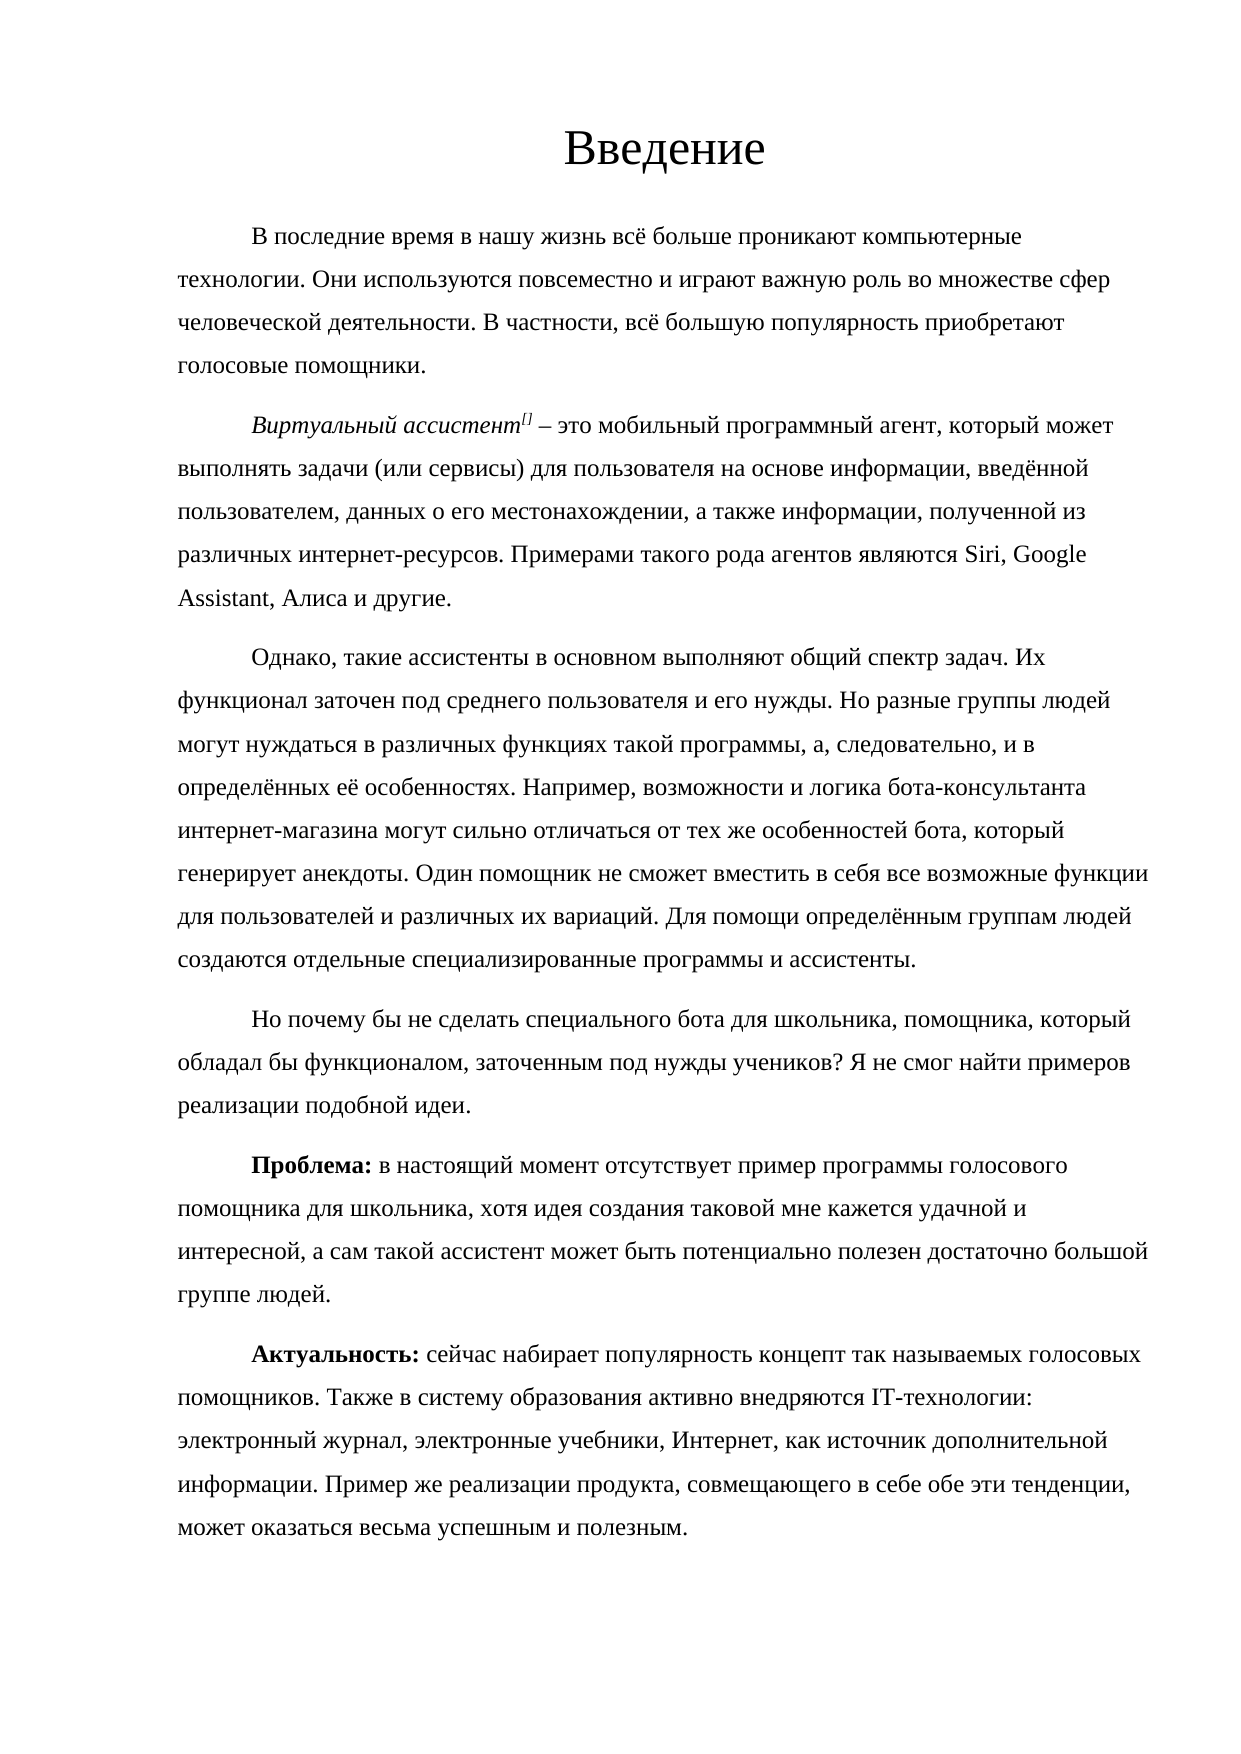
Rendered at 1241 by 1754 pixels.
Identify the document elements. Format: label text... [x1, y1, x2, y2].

text Актуальность: сейчас набирает популярность концепт так называемых голосовых помощников. Также в систему образования активно внедряются IT-технологии: электронный журнал, электронные учебники, Интернет, как источник дополнительной информации. Пример же реализации продукта, совмещающего в себе обе эти тенденции, может оказаться весьма успешным и полезным. [177, 1339, 1152, 1541]
text Однако, такие ассистенты в основном выполняют общий спектр задач. Их функционал заточен под среднего пользователя и его нужды. Но разные группы людей могут нуждаться в различных функциях такой программы, а, следовательно, и в определённых её особенностях. Например, возможности и логика бота-консультанта интернет-магазина могут сильно отличаться от тех же особенностей бота, который генерирует анекдоты. Один помощник не сможет вместить в себя все возможные функции для пользователей и различных их вариаций. Для помощи определённым группам людей создаются отдельные специализированные программы и ассистенты. [177, 642, 1152, 973]
text Проблема: в настоящий момент отсутствует пример программы голосового помощника для школьника, хотя идея создания таковой мне кажется удачной и интересной, а сам такой ассистент может быть потенциально полезен достаточно большой группе людей. [177, 1150, 1152, 1308]
text Введение [177, 118, 1152, 176]
text Но почему бы не сделать специального бота для школьника, помощника, который обладал бы функционалом, заточенным под нужды учеников? Я не смог найти примеров реализации подобной идеи. [177, 1004, 1152, 1119]
text Виртуальный ассистент[] – это мобильный программный агент, который может выполнять задачи (или сервисы) для пользователя на основе информации, введённой пользователем, данных о его местонахождении, а также информации, полученной из различных интернет-ресурсов. Примерами такого рода агентов являются Siri, Google Assistant, Алиса и другие. [177, 410, 1152, 611]
text В последние время в нашу жизнь всё больше проникают компьютерные технологии. Они используются повсеместно и играют важную роль во множестве сфер человеческой деятельности. В частности, всё большую популярность приобретают голосовые помощники. [177, 221, 1152, 379]
